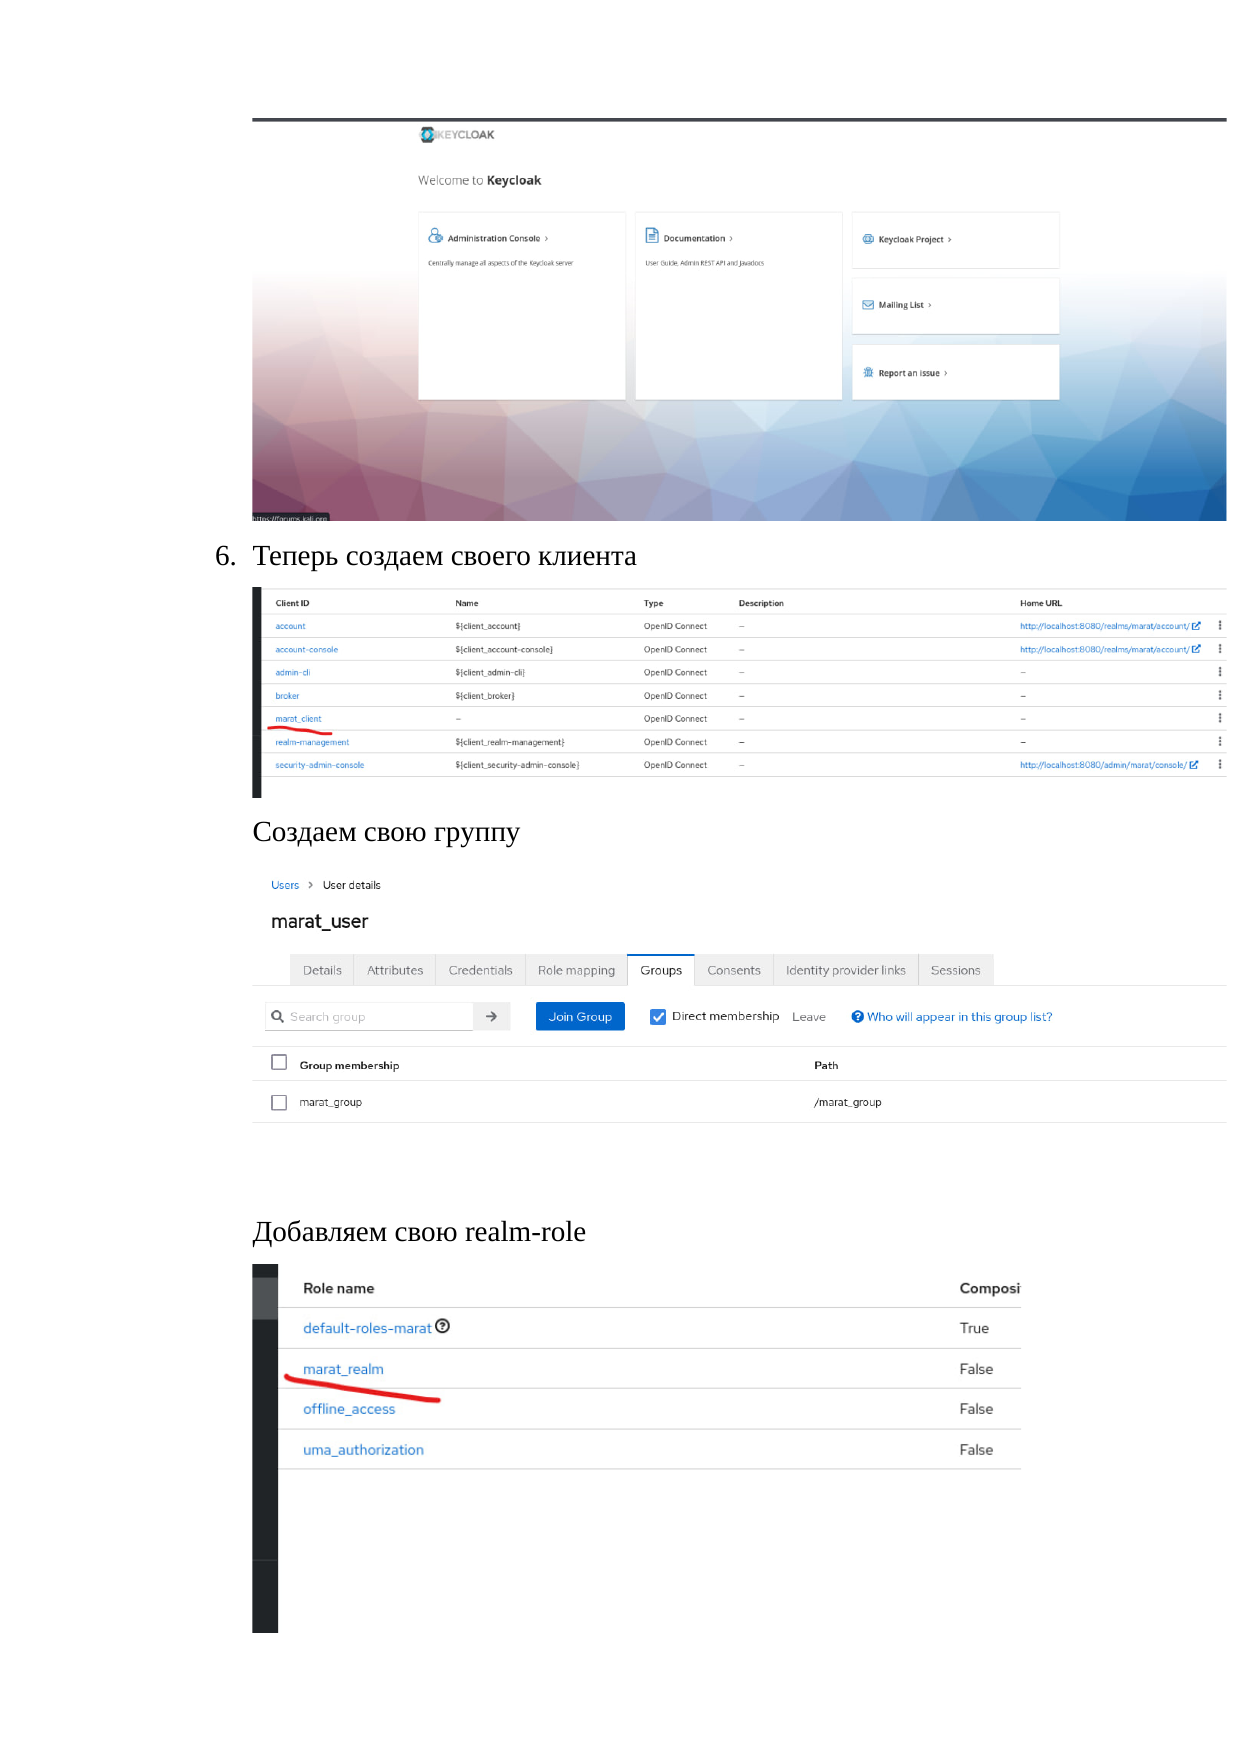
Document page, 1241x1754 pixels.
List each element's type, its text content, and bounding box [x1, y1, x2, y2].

picture [252, 1264, 1022, 1633]
picture [252, 587, 1227, 798]
picture [252, 118, 1227, 521]
list Добавляем свою realm-role [252, 1214, 1152, 1248]
picture [252, 864, 1227, 1198]
list Создаем свою группу [252, 814, 1152, 848]
list Теперь создаем своего клиента [215, 538, 1152, 571]
